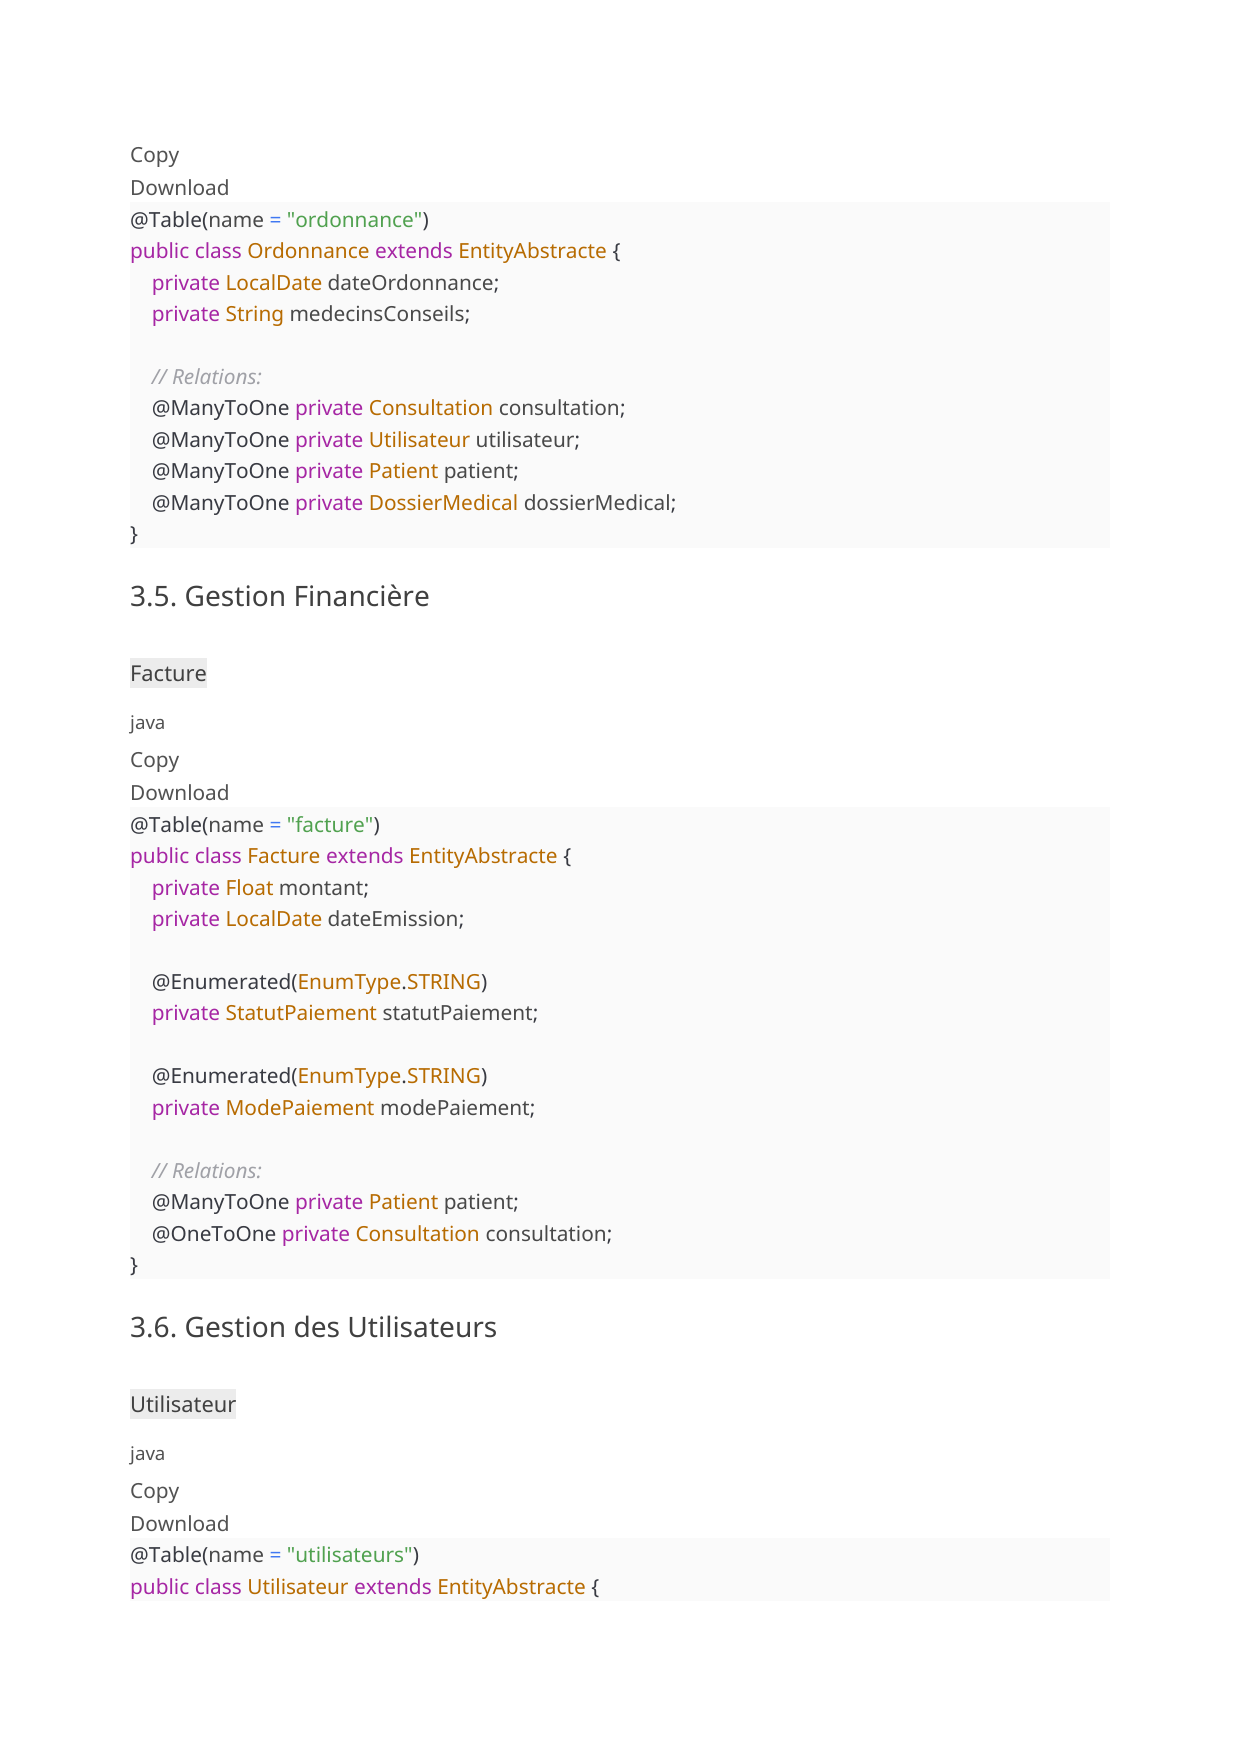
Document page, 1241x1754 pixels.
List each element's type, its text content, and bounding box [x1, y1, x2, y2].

text Copy [130, 735, 1110, 774]
text @ManyToOne private Utilisateur utilisateur; [130, 422, 1110, 453]
text @Table(name = "facture") [130, 807, 1110, 838]
text private StatutPaiement statutPaiement; [130, 996, 1110, 1027]
text Download [130, 1505, 1110, 1538]
text @Table(name = "utilisateurs") [130, 1538, 1110, 1569]
text Copy [130, 1466, 1110, 1505]
text @ManyToOne private Patient patient; [130, 1184, 1110, 1216]
text } [130, 1247, 1110, 1279]
text public class Facture extends EntityAbstracte { [130, 838, 1110, 870]
text private LocalDate dateOrdonnance; [130, 265, 1110, 296]
text // Relations: [130, 359, 1110, 391]
text 3.6. Gestion des Utilisateurs [130, 1307, 1110, 1346]
text Download [130, 774, 1110, 807]
text @ManyToOne private Patient patient; [130, 453, 1110, 485]
text public class Ordonnance extends EntityAbstracte { [130, 233, 1110, 265]
text @Table(name = "ordonnance") [130, 202, 1110, 233]
text java [130, 1440, 1110, 1466]
text private ModePaiement modePaiement; [130, 1090, 1110, 1121]
text // Relations: [130, 1153, 1110, 1184]
text 3.5. Gestion Financière [130, 576, 1110, 615]
text @Enumerated(EnumType.STRING) [130, 1058, 1110, 1090]
text Facture [130, 643, 1110, 688]
text public class Utilisateur extends EntityAbstracte { [130, 1569, 1110, 1601]
text Download [130, 169, 1110, 202]
text java [130, 709, 1110, 735]
text } [130, 516, 1110, 548]
text private LocalDate dateEmission; [130, 901, 1110, 933]
text @ManyToOne private Consultation consultation; [130, 391, 1110, 422]
text @Enumerated(EnumType.STRING) [130, 964, 1110, 996]
text private String medecinsConseils; [130, 296, 1110, 328]
text Utilisateur [130, 1374, 1110, 1419]
text private Float montant; [130, 870, 1110, 901]
text @OneToOne private Consultation consultation; [130, 1216, 1110, 1247]
text Copy [130, 130, 1110, 169]
text @ManyToOne private DossierMedical dossierMedical; [130, 485, 1110, 516]
